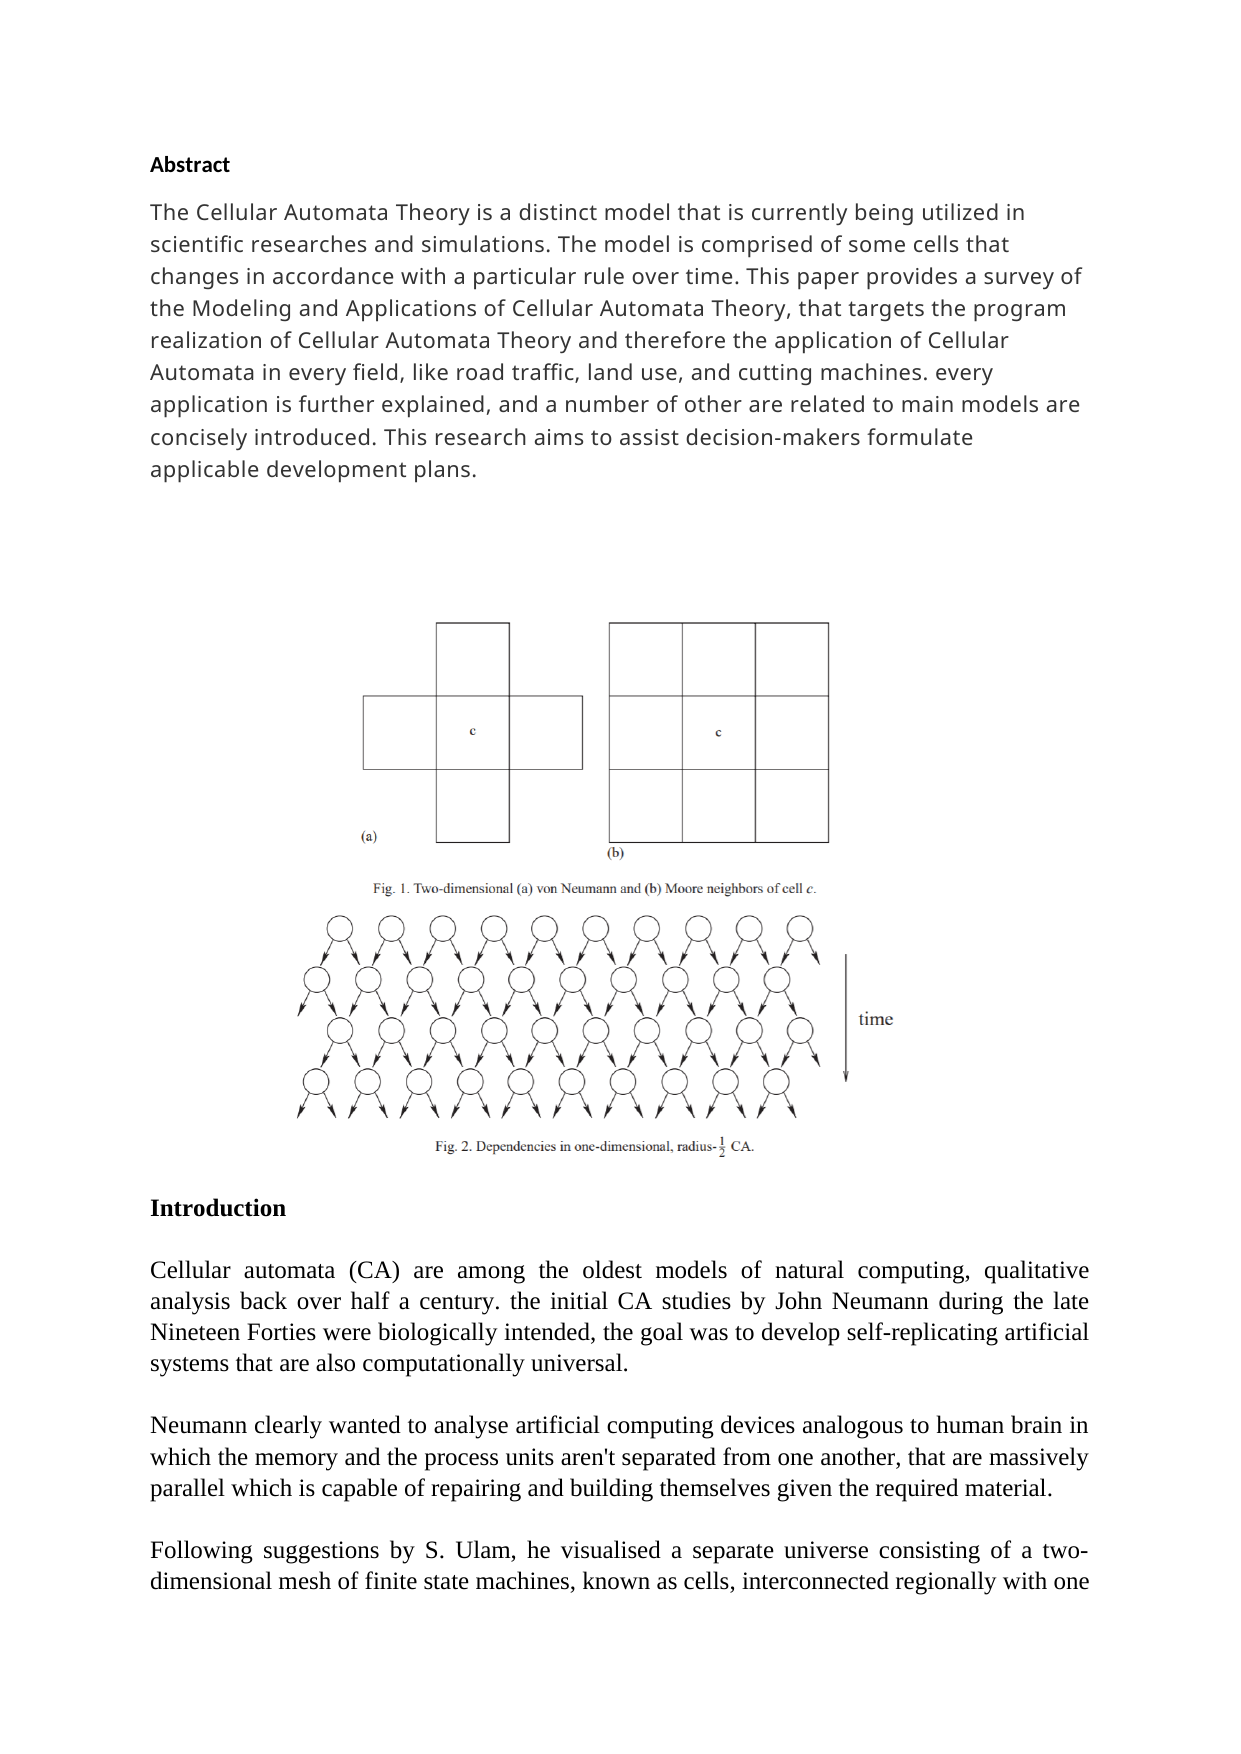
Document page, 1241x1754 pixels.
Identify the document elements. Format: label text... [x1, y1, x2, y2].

text Neumann clearly wanted to analyse artificial computing devices analogous to human brain in which the memory and the process units aren't separated from one another, that are massively parallel which is capable of repairing and building themselves given the required material. [150, 1411, 1090, 1501]
picture [150, 599, 1091, 1175]
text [150, 1535, 1090, 1594]
text Introduction [150, 1193, 1090, 1222]
text Cellular automata (CA) are among the oldest models of natural computing, qualitative analysis back over half a century. the initial CA studies by John Neumann during the late Nineteen Forties were biologically intended, the goal was to develop self-replicating artificial systems that are also computationally universal. [150, 1255, 1090, 1377]
text Abstract [150, 150, 1090, 178]
text The Cellular Automata Theory is a distinct model that is currently being utilized in scientific researches and simulations. The model is comprised of some cells that changes in accordance with a particular rule over time. This paper provides a survey of the Modeling and Applications of Cellular Automata Theory, that targets the program realization of Cellular Automata Theory and therefore the application of Cellular Automata in every field, like road traffic, land use, and cutting machines. every application is further explained, and a number of other are related to main models are concisely introduced. This research aims to assist decision-makers formulate applicable development plans. [150, 197, 1090, 483]
